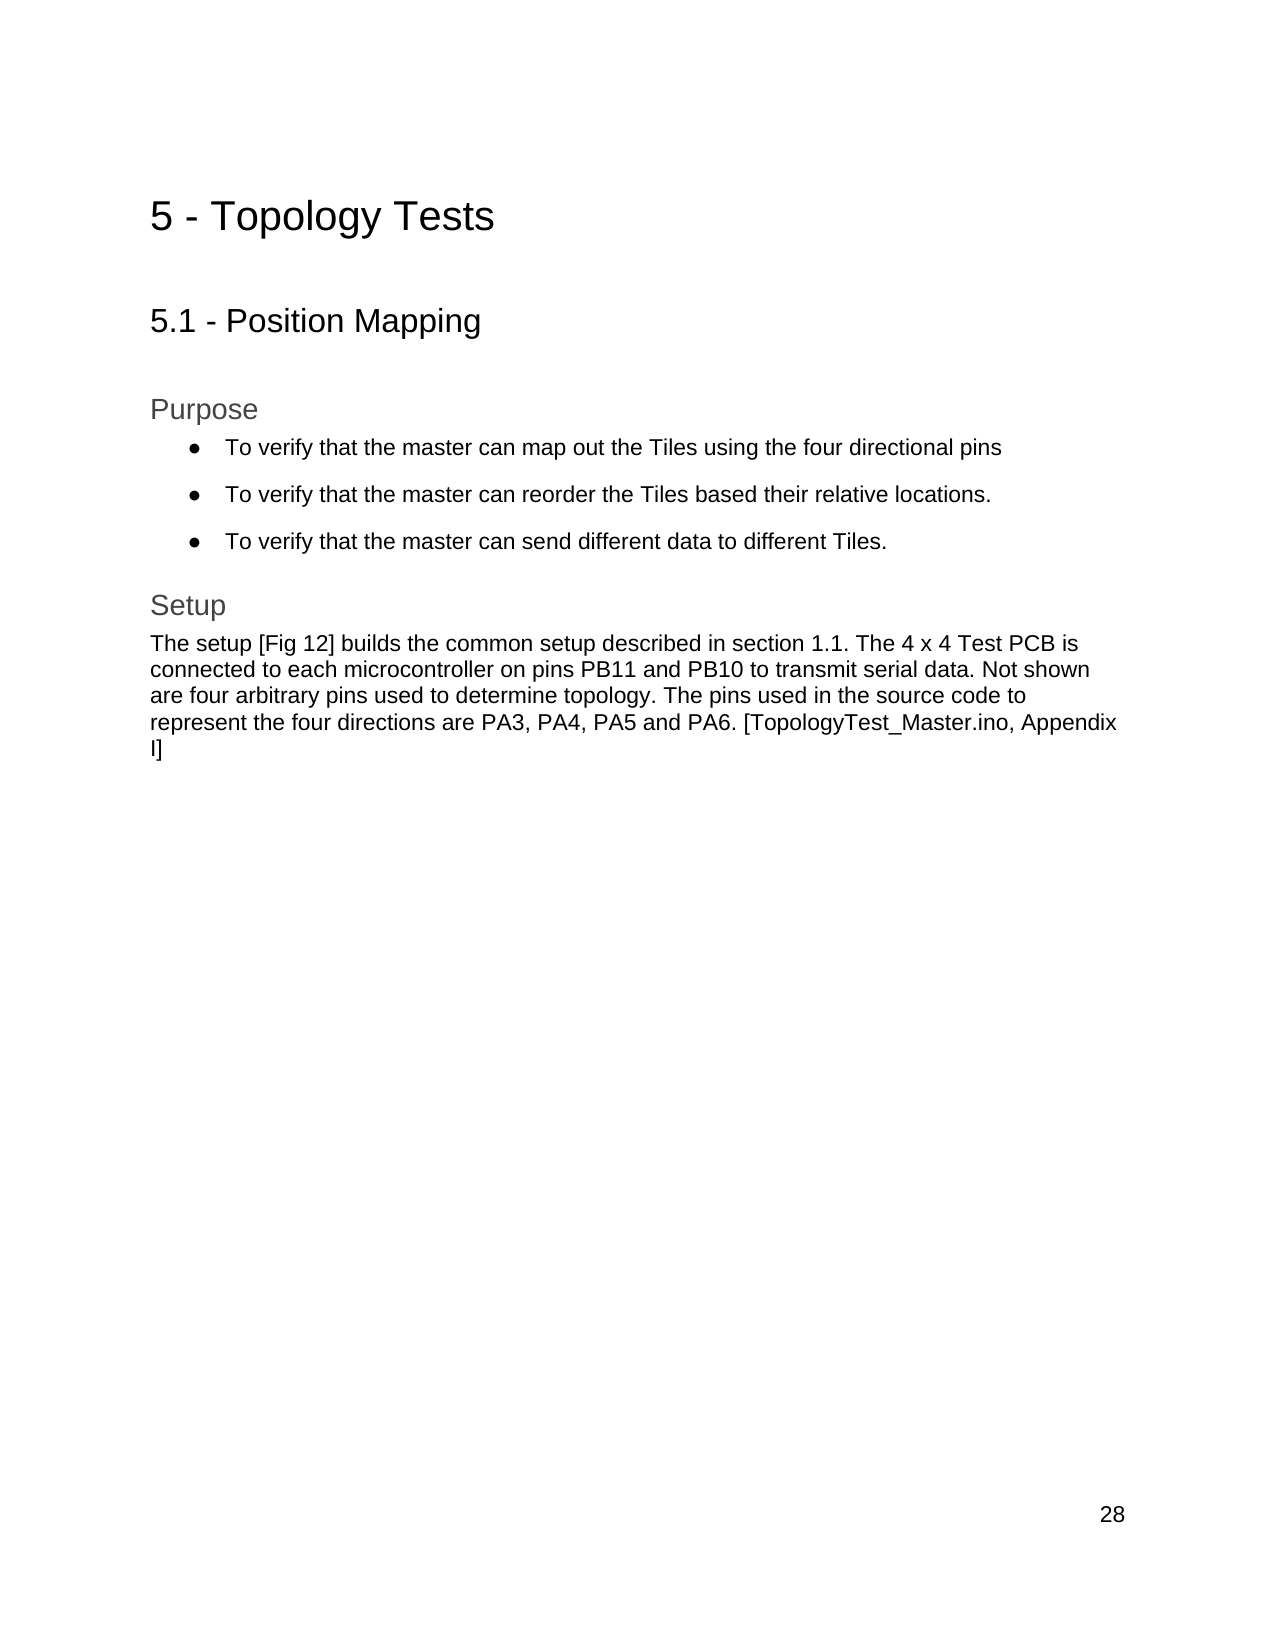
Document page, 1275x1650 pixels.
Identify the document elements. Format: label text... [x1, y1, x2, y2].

subtitle 5 - Topology Tests [150, 192, 1125, 239]
text The setup [Fig 12] builds the common setup described in section 1.1. The 4 x 4 Test PCB is connected to each microcontroller on pins PB11 and PB10 to transmit serial data. Not shown are four arbitrary pins used to determine topology. The pins used in the source code to represent the four directions are PA3, PA4, PA5 and PA6. [TopologyTest_Master.ino, Appendix I] [150, 630, 1125, 762]
subtitle Purpose [150, 392, 1125, 426]
subtitle Setup [150, 588, 1125, 621]
list To verify that the master can map out the Tiles using the four directional pins [187, 434, 1125, 460]
subtitle 5.1 - Position Mapping [150, 301, 1125, 339]
list To verify that the master can reorder the Tiles based their relative locations. [187, 481, 1125, 507]
list To verify that the master can send different data to different Tiles. [187, 528, 1125, 554]
